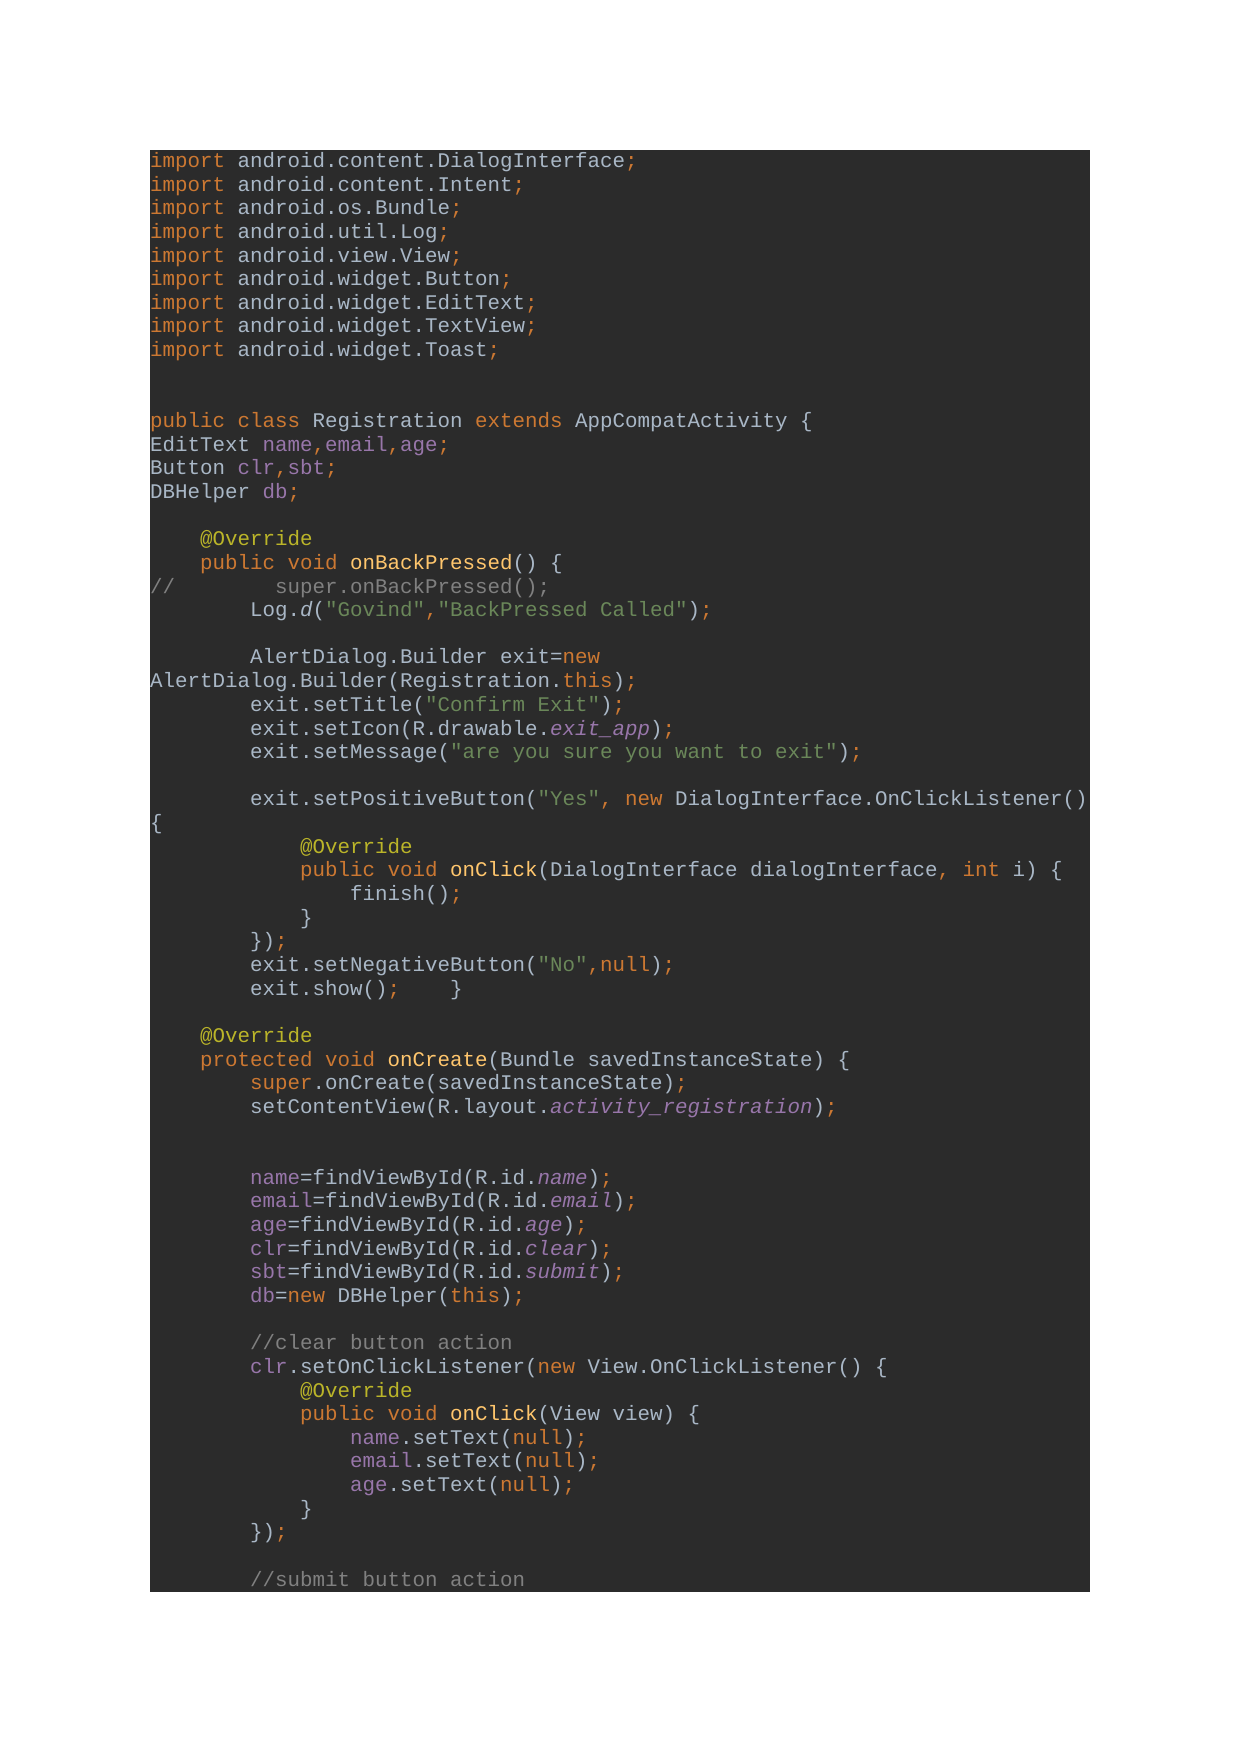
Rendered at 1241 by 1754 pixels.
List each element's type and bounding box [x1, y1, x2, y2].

text [150, 150, 1090, 1592]
